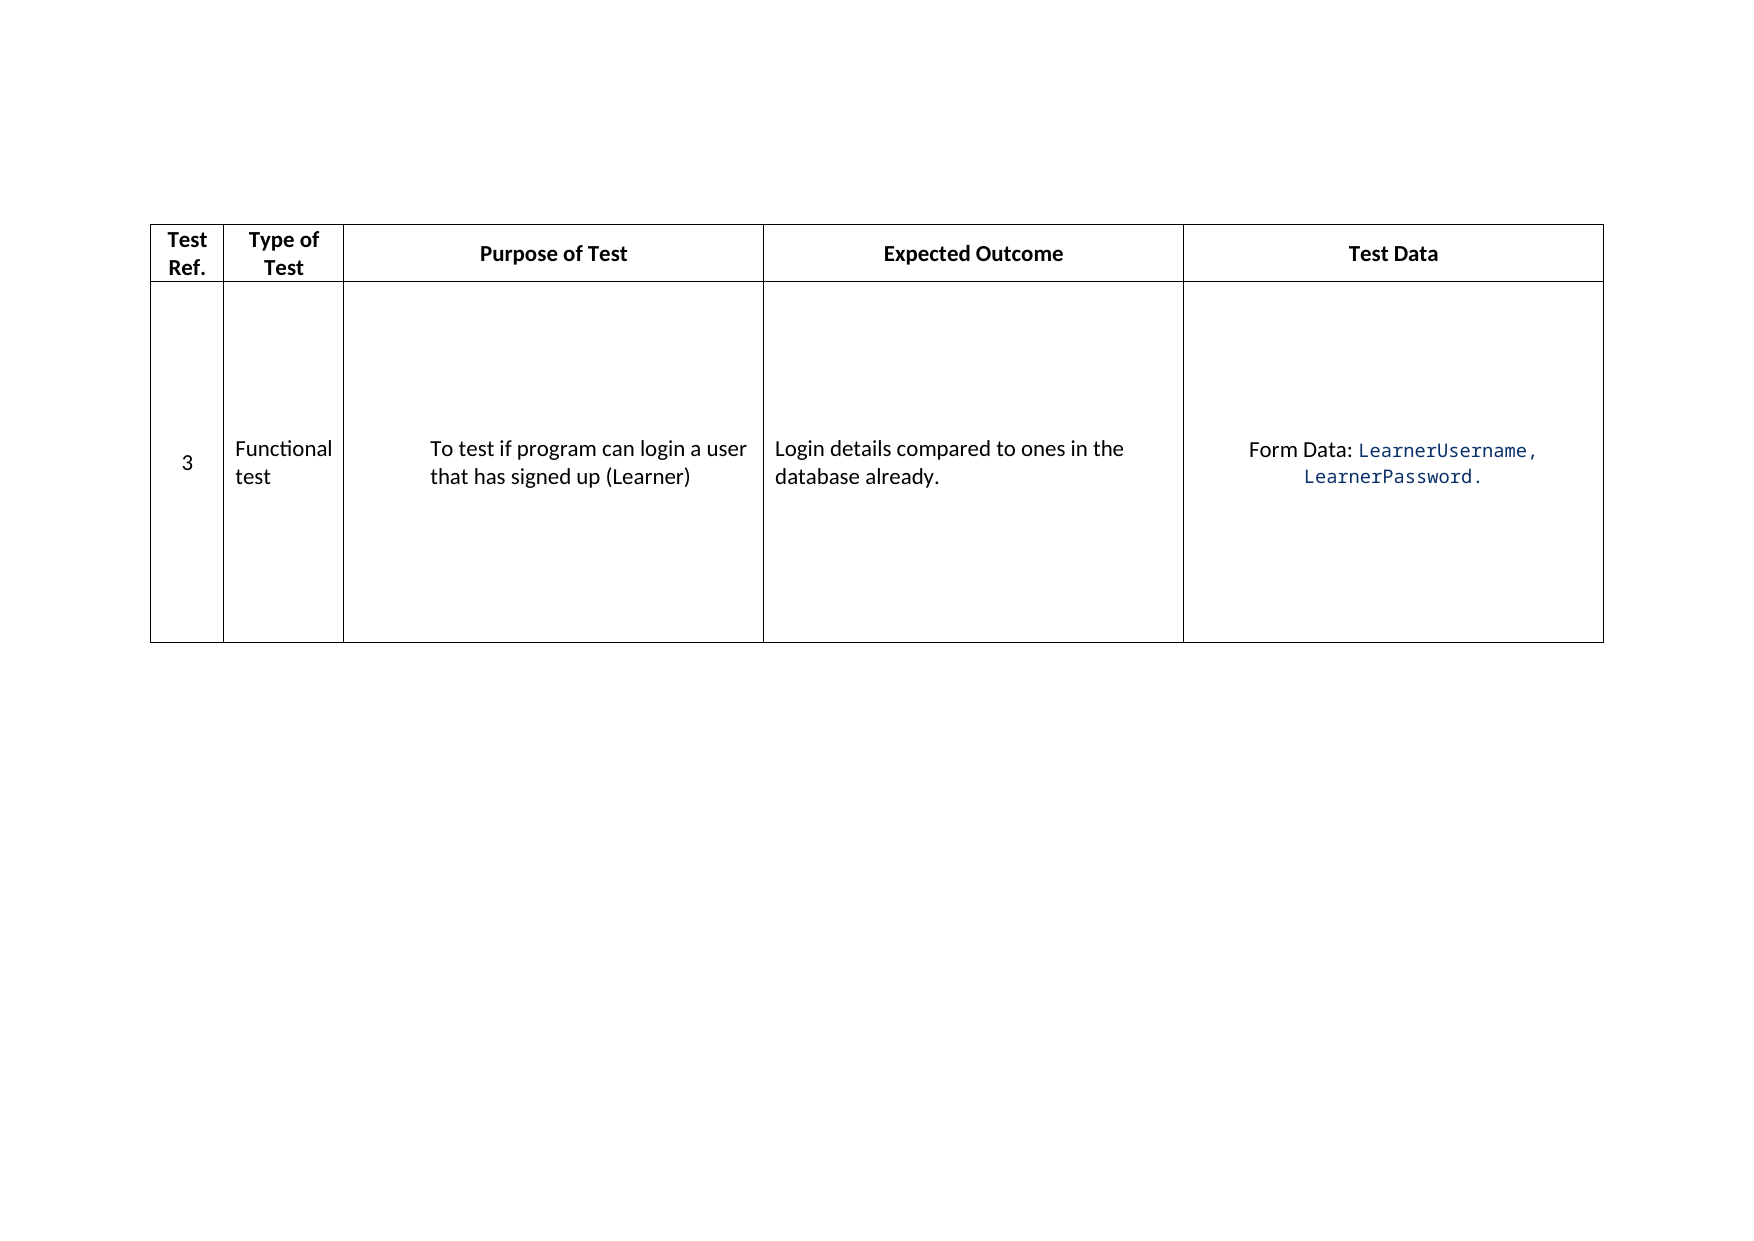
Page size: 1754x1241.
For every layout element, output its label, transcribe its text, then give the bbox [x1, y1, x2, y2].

table_header Test Ref. [151, 225, 223, 281]
table_cell Functional test [224, 282, 343, 642]
table_header Type of Test [224, 225, 343, 281]
table_cell To test if program can login a user that has signed up (Learner) [344, 282, 763, 642]
table_cell Login details compared to ones in the database already. [764, 282, 1183, 642]
table_header Purpose of Test [344, 225, 763, 281]
table_cell 3 [151, 282, 223, 642]
table_cell Form Data: LearnerUsername, LearnerPassword. [1184, 282, 1603, 642]
table_header Test Data [1184, 225, 1603, 281]
table_header Expected Outcome [764, 225, 1183, 281]
